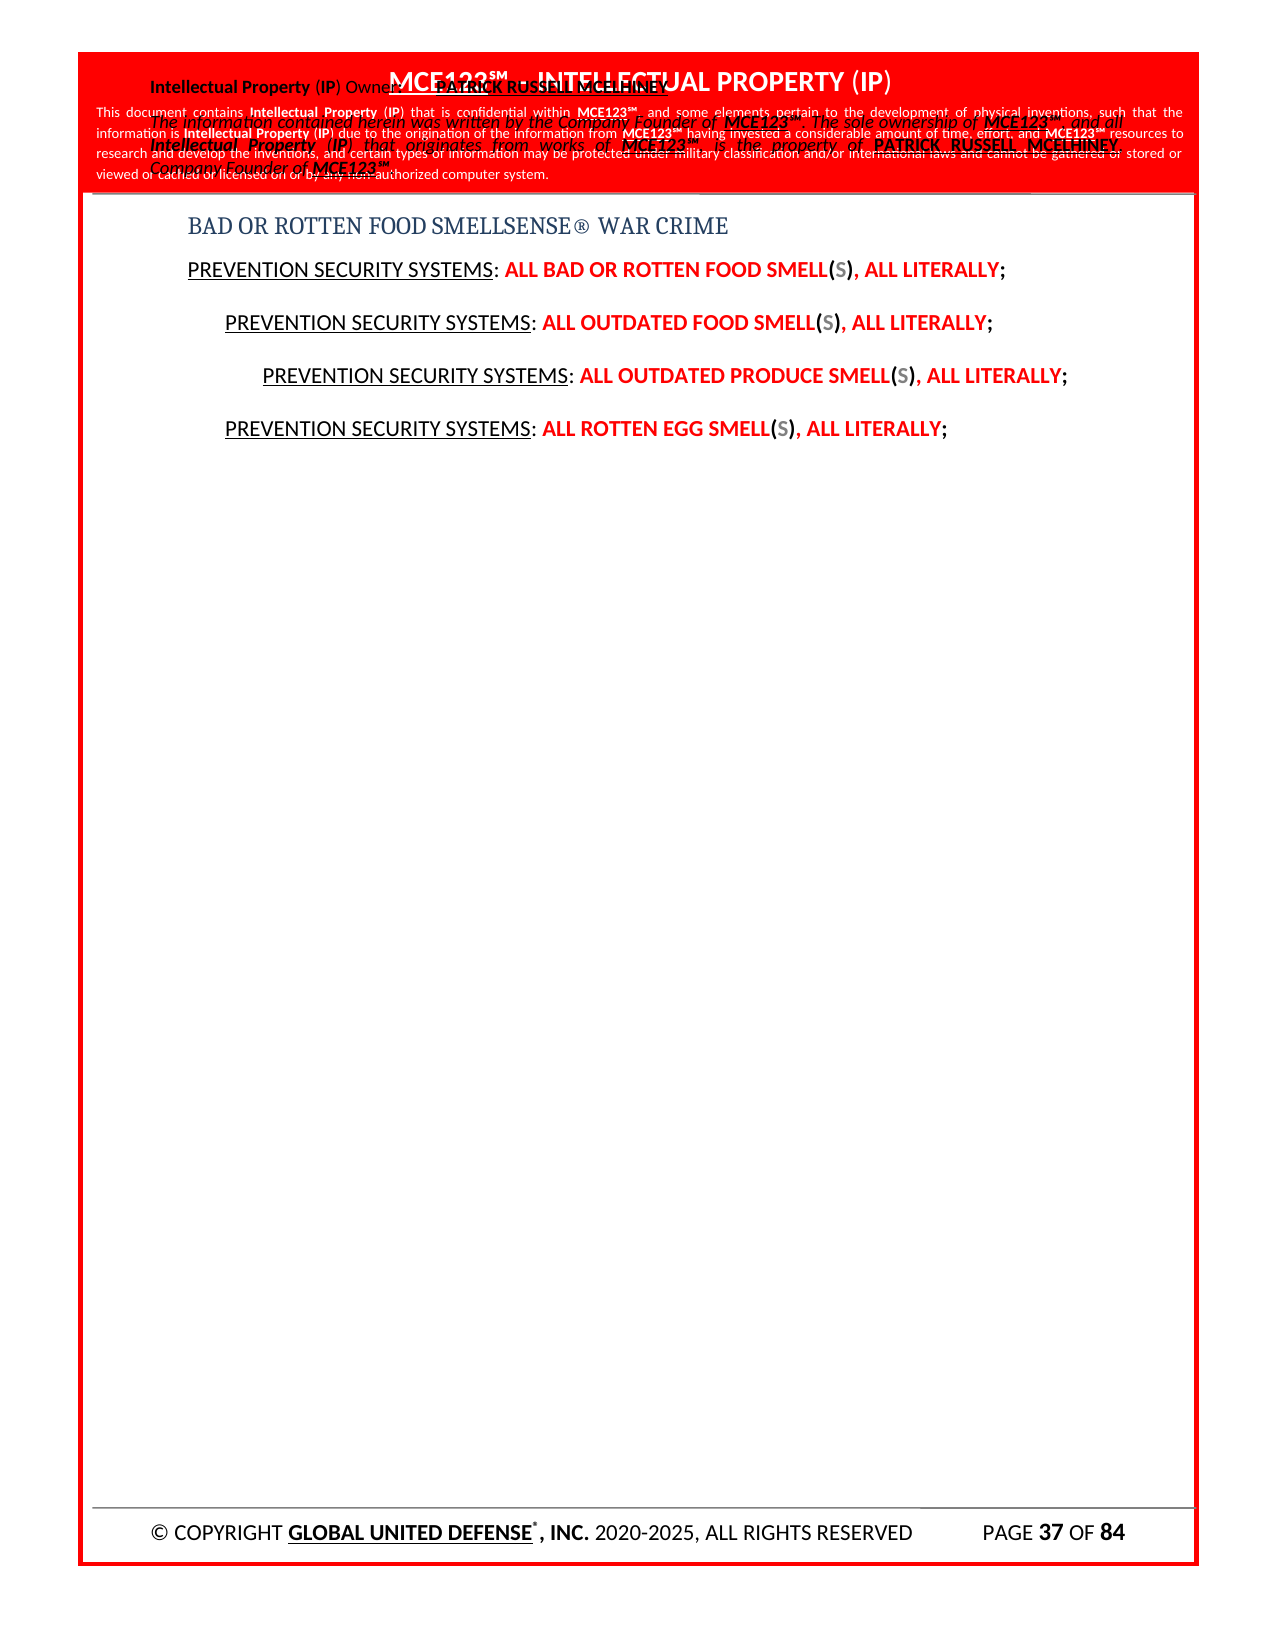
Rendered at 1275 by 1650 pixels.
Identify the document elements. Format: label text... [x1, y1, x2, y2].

text PREVENTION SECURITY SYSTEMS: ALL OUTDATED FOOD SMELL(S), ALL LITERALLY; [225, 308, 1125, 336]
text PREVENTION SECURITY SYSTEMS: ALL ROTTEN EGG SMELL(S), ALL LITERALLY; [225, 414, 1125, 442]
subtitle BAD OR ROTTEN FOOD SMELLSENSE® WAR CRIME [187, 212, 1125, 240]
text PREVENTION SECURITY SYSTEMS: ALL BAD OR ROTTEN FOOD SMELL(S), ALL LITERALLY; [187, 255, 1125, 283]
text PREVENTION SECURITY SYSTEMS: ALL OUTDATED PRODUCE SMELL(S), ALL LITERALLY; [262, 361, 1125, 389]
